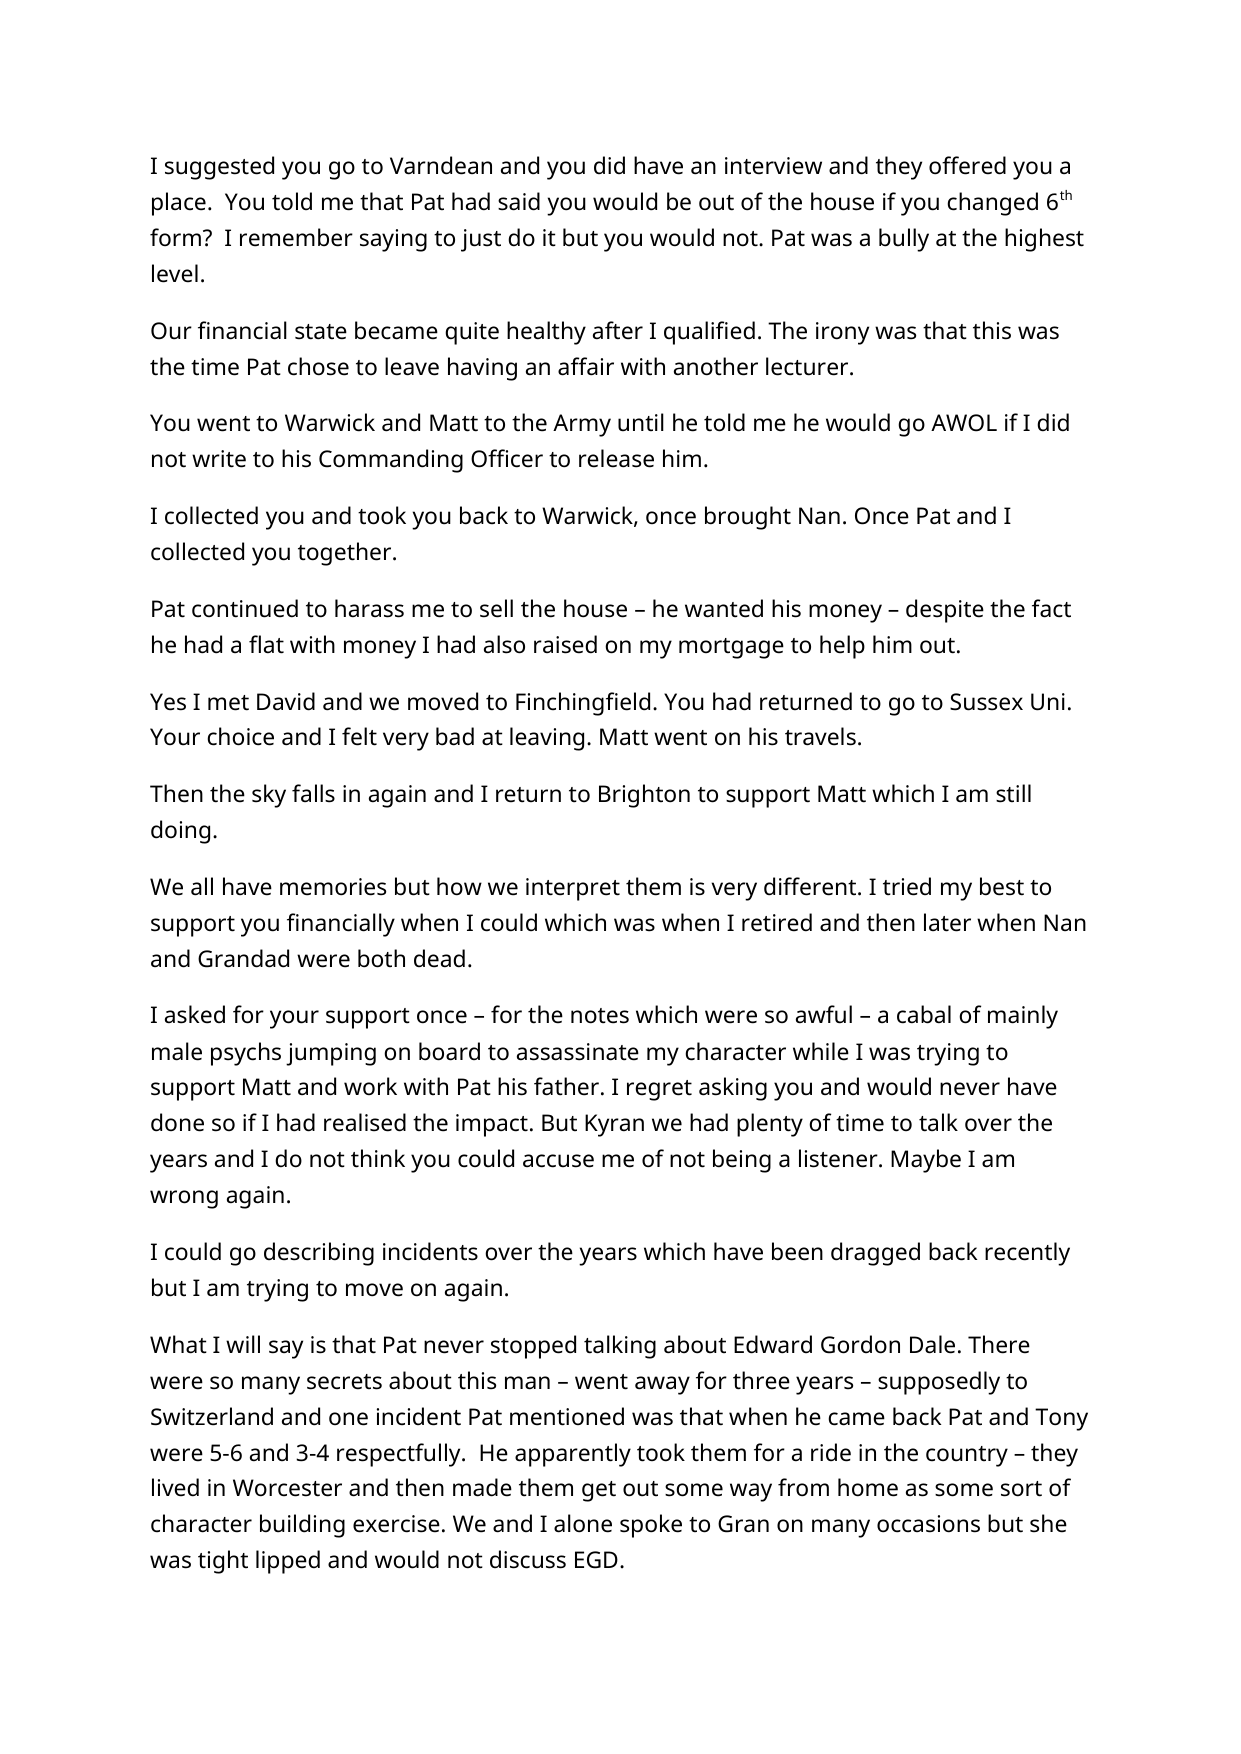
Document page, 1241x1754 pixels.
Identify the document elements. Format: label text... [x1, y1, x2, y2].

text Then the sky falls in again and I return to Brighton to support Matt which I am still doing. [150, 778, 1090, 845]
text I suggested you go to Varndean and you did have an interview and they offered you a place. You told me that Pat had said you would be out of the house if you changed 6th form? I remember saying to just do it but you would not. Pat was a bully at the highest level. [150, 150, 1090, 289]
text You went to Warwick and Matt to the Army until he told me he would go AWOL if I did not write to his Commanding Officer to release him. [150, 407, 1090, 474]
text Yes I met David and we moved to Finchingfield. You had returned to go to Sussex Uni. Your choice and I felt very bad at leaving. Matt went on his travels. [150, 685, 1090, 753]
text I asked for your support once – for the notes which were so awful – a cabal of mainly male psychs jumping on board to assassinate my character while I was trying to support Matt and work with Pat his father. I regret asking you and would never have done so if I had realised the impact. But Kyran we had plenty of time to talk over the years and I do not think you could accuse me of not being a listener. Maybe I am wrong again. [150, 999, 1090, 1210]
text Our financial state became quite healthy after I qualified. The irony was that this was the time Pat chose to leave having an affair with another lecturer. [150, 314, 1090, 382]
text What I will say is that Pat never stopped talking about Edward Gordon Dale. There were so many secrets about this man – went away for three years – supposedly to Switzerland and one incident Pat mentioned was that when he came back Pat and Tony were 5-6 and 3-4 respectfully. He apparently took them for a ride in the country – they lived in Worcester and then made them get out some way from home as some sort of character building exercise. We and I alone spoke to Gran on many occasions but she was tight lipped and would not discuss EGD. [150, 1329, 1090, 1576]
text I could go describing incidents over the years which have been dragged back recently but I am trying to move on again. [150, 1236, 1090, 1303]
text We all have memories but how we interpret them is very different. I tried my best to support you financially when I could which was when I retired and then later when Nan and Grandad were both dead. [150, 871, 1090, 974]
text I collected you and took you back to Warwick, once brought Nan. Once Pat and I collected you together. [150, 500, 1090, 567]
text Pat continued to harass me to sell the house – he wanted his money – despite the fact he had a flat with money I had also raised on my mortgage to help him out. [150, 593, 1090, 660]
